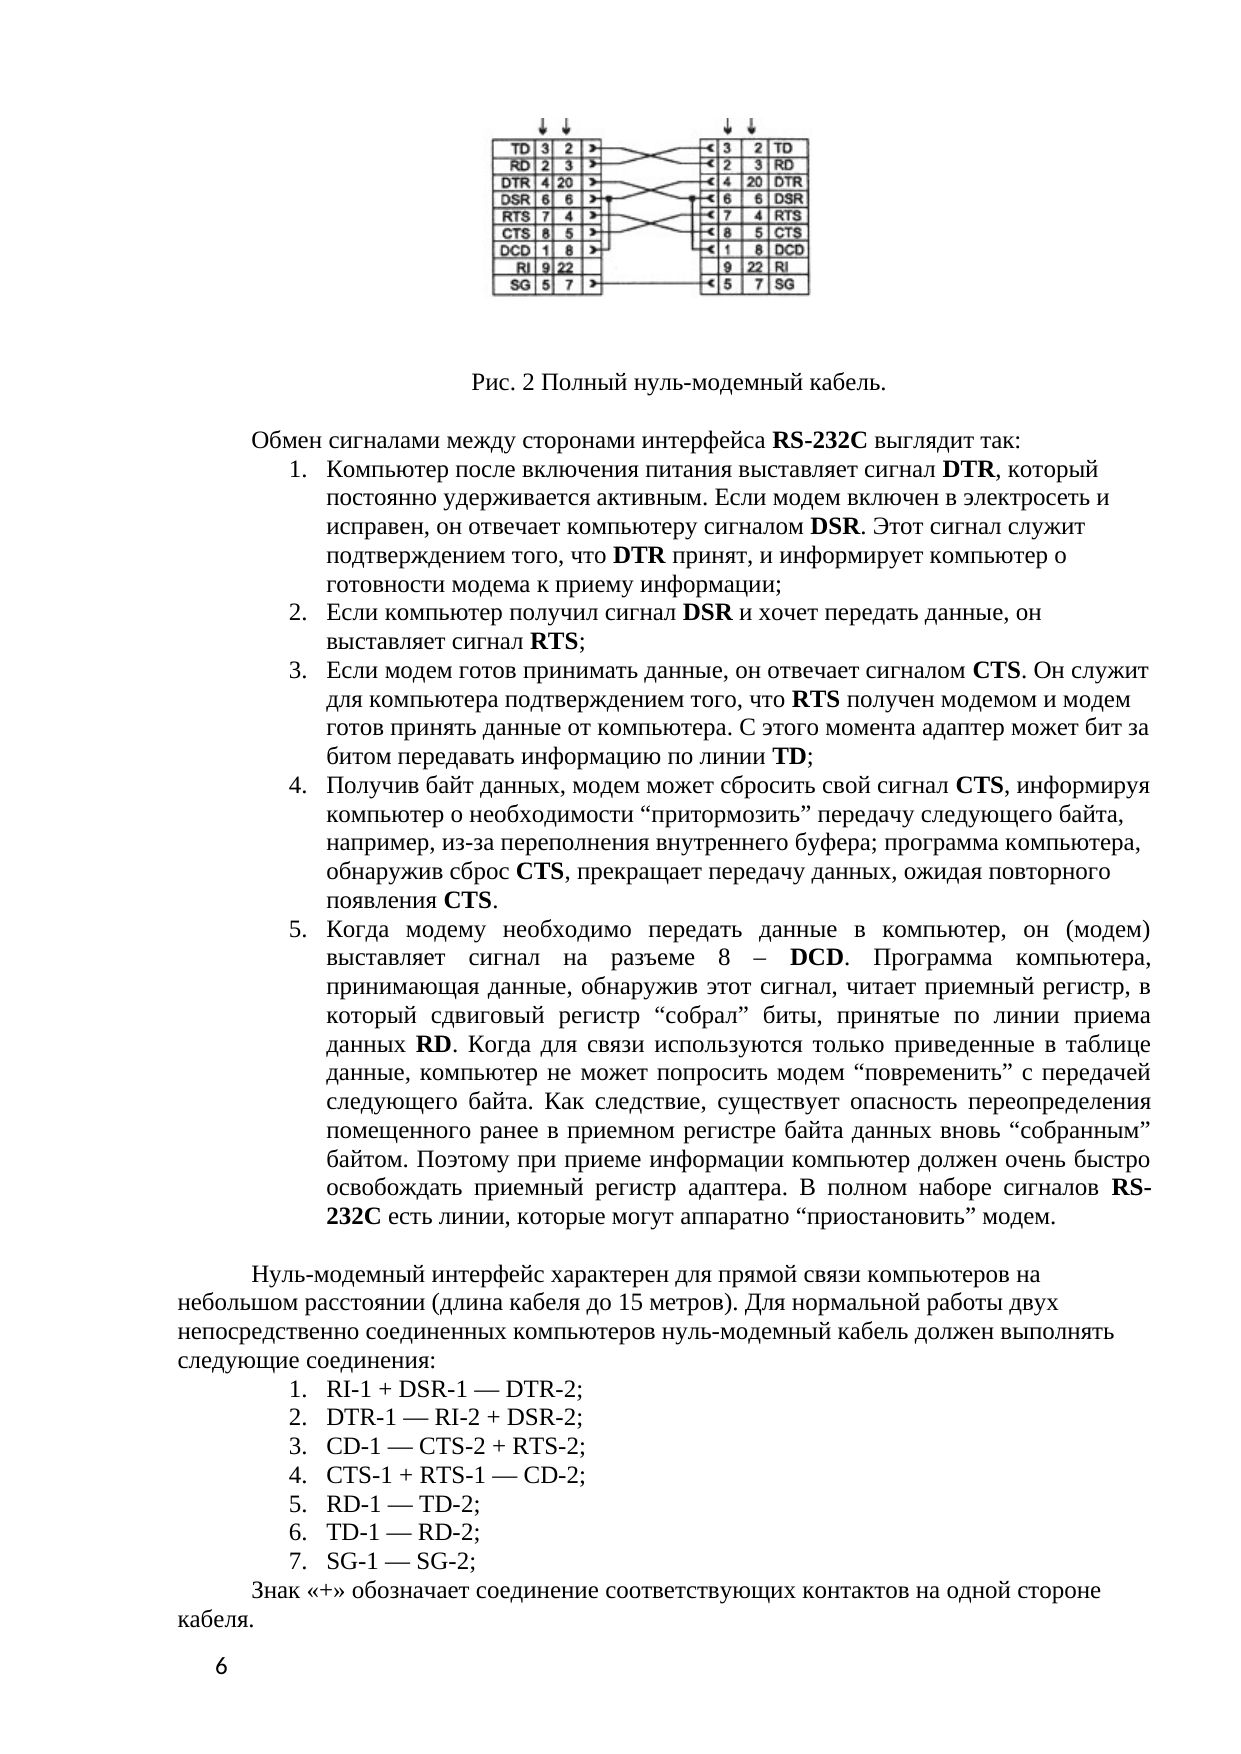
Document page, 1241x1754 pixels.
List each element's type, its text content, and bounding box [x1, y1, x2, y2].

text Нуль-модемный интерфейс характерен для прямой связи компьютеров на небольшом расстоянии (длина кабеля до 15 метров). Для нормальной работы двух непосредственно соединенных компьютеров нуль-модемный кабель должен выполнять следующие соединения: [177, 1259, 1152, 1374]
list Получив байт данных, модем может сбросить свой сигнал CTS, информируя компьютер о необходимости “притормозить” передачу следующего байта, например, из-за переполнения внутреннего буфера; программа компьютера, обнаружив сброс CTS, прекращает передачу данных, ожидая повторного появления CTS. [288, 770, 1152, 914]
list Когда модему необходимо передать данные в компьютер, он (модем) выставляет сигнал на разъеме 8 – DCD. Программа компьютера, принимающая данные, обнаружив этот сигнал, читает приемный регистр, в который сдвиговый регистр “собрал” биты, принятые по линии приема данных RD. Когда для связи используются только приведенные в таблице данные, компьютер не может попросить модем “повременить” с передачей следующего байта. Как следствие, существует опасность переопределения помещенного ранее в приемном регистре байта данных вновь “собранным” байтом. Поэтому при приеме информации компьютер должен очень быстро освобождать приемный регистр адаптера. В полном наборе сигналов RS-232C есть линии, которые могут аппаратно “приостановить” модем. [288, 914, 1152, 1230]
text Знак «+» обозначает соединение соответствующих контактов на одной стороне кабеля. [177, 1575, 1152, 1632]
text Обмен сигналами между сторонами интерфейса RS-232C выглядит так: [177, 425, 1152, 454]
list SG-1 — SG-2; [288, 1546, 1152, 1575]
list RD-1 — TD-2; [288, 1489, 1152, 1517]
list DTR-1 — RI-2 + DSR-2; [288, 1402, 1152, 1431]
list Компьютер после включения питания выставляет сигнал DTR, который постоянно удерживается активным. Если модем включен в электросеть и исправен, он отвечает компьютеру сигналом DSR. Этот сигнал служит подтверждением того, что DTR принят, и информирует компьютер о готовности модема к приему информации; [288, 454, 1152, 597]
list RI-1 + DSR-1 — DTR-2; [288, 1374, 1152, 1402]
list Если модем готов принимать данные, он отвечает сигналом CTS. Он служит для компьютера подтверждением того, что RTS получен модемом и модем готов принять данные от компьютера. С этого момента адаптер может бит за битом передавать информацию по линии TD; [288, 655, 1152, 770]
picture [471, 118, 840, 309]
list CD-1 — CTS-2 + RTS-2; [288, 1431, 1152, 1460]
text Рис. 2 Полный нуль-модемный кабель. [471, 367, 1152, 396]
list Если компьютер получил сигнал DSR и хочет передать данные, он выставляет сигнал RTS; [288, 597, 1152, 655]
list TD-1 — RD-2; [288, 1517, 1152, 1546]
list CTS-1 + RTS-1 — CD-2; [288, 1460, 1152, 1489]
